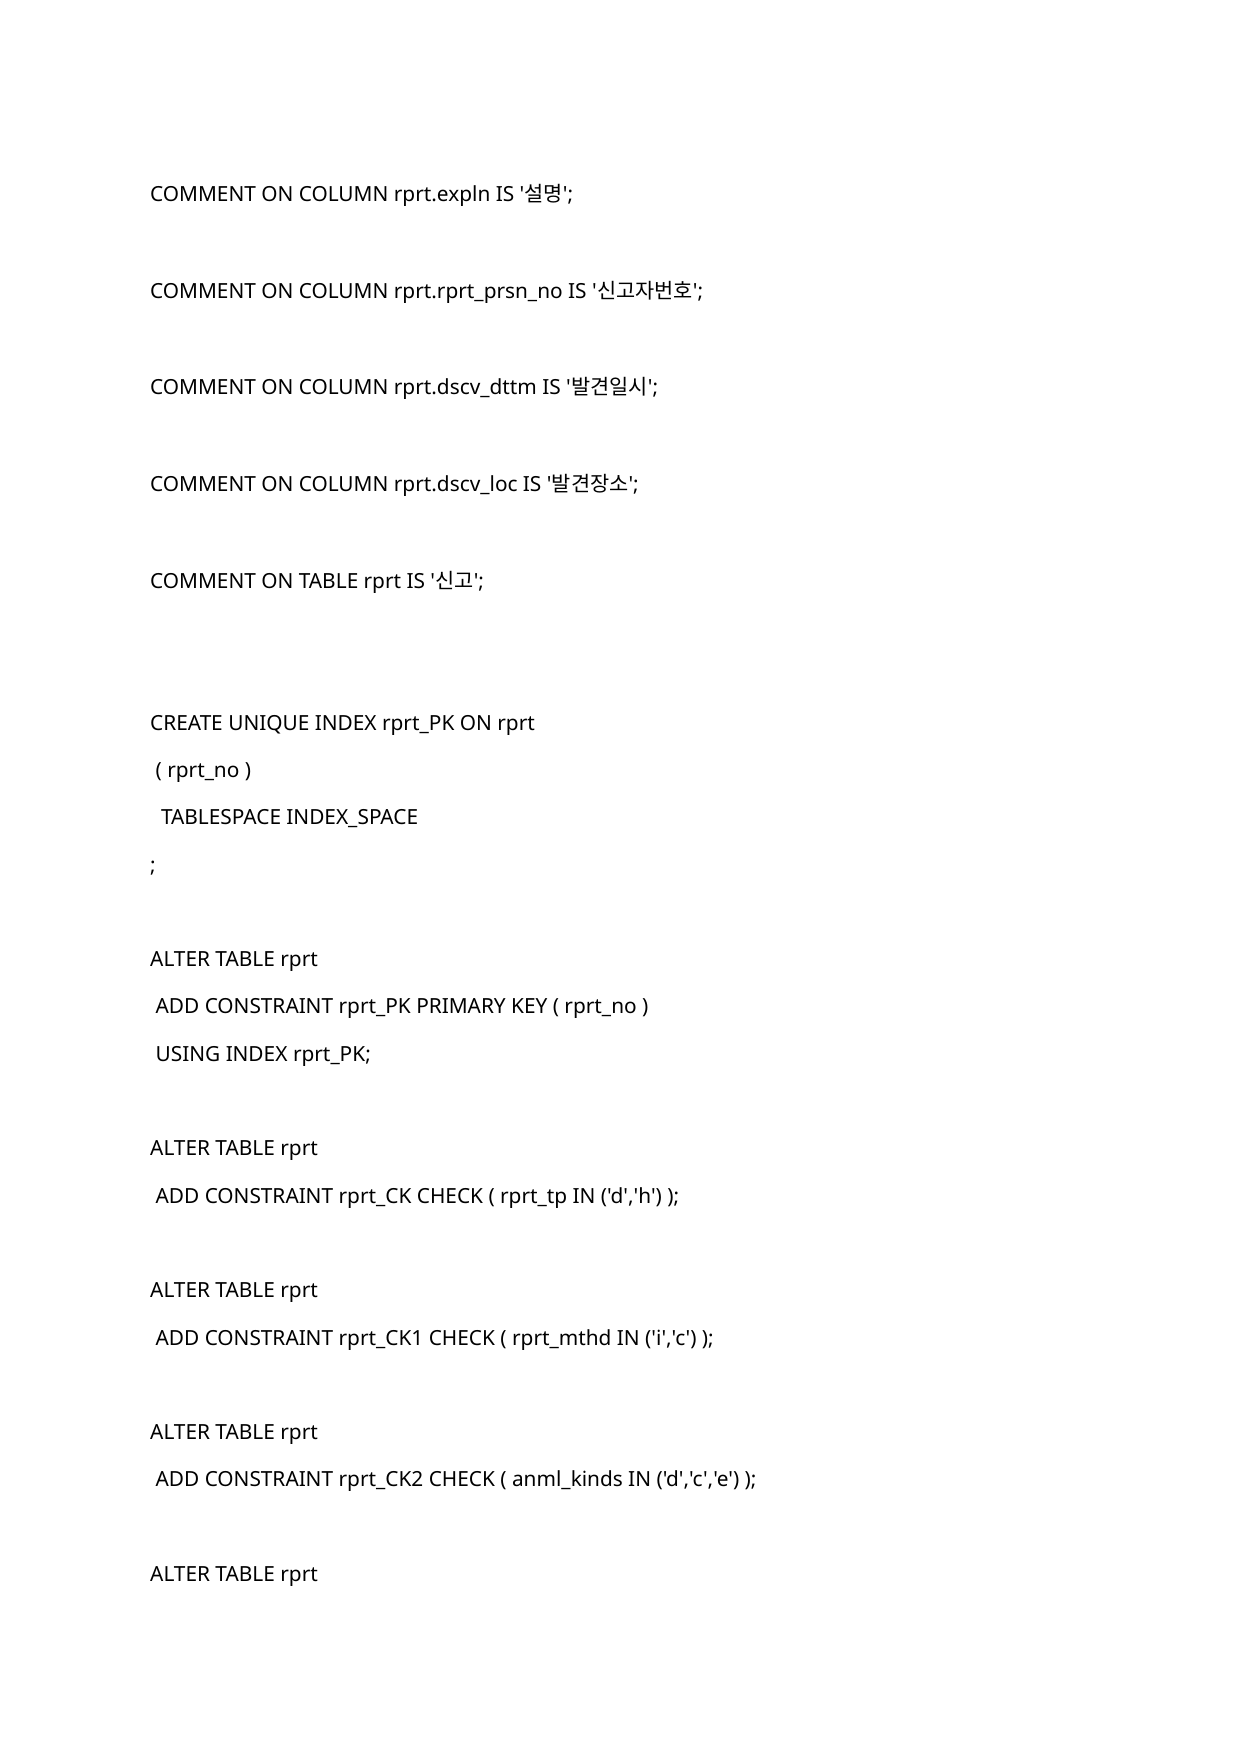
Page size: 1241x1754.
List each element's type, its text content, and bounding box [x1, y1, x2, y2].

text TABLESPACE INDEX_SPACE [150, 802, 1090, 831]
text ; [150, 850, 1090, 878]
text COMMENT ON COLUMN rprt.expln IS '설명'; [150, 177, 1090, 207]
text ALTER TABLE rprt [150, 1559, 1090, 1587]
text USING INDEX rprt_PK; [150, 1039, 1090, 1067]
text ALTER TABLE rprt [150, 1275, 1090, 1304]
text ADD CONSTRAINT rprt_CK1 CHECK ( rprt_mthd IN ('i','c') ); [150, 1323, 1090, 1351]
text COMMENT ON COLUMN rprt.dscv_loc IS '발견장소'; [150, 467, 1090, 497]
text ADD CONSTRAINT rprt_CK2 CHECK ( anml_kinds IN ('d','c','e') ); [150, 1464, 1090, 1493]
text ALTER TABLE rprt [150, 1417, 1090, 1446]
text COMMENT ON TABLE rprt IS '신고'; [150, 564, 1090, 594]
text ADD CONSTRAINT rprt_CK CHECK ( rprt_tp IN ('d','h') ); [150, 1181, 1090, 1209]
text ALTER TABLE rprt [150, 944, 1090, 973]
text ADD CONSTRAINT rprt_PK PRIMARY KEY ( rprt_no ) [150, 992, 1090, 1020]
text COMMENT ON COLUMN rprt.dscv_dttm IS '발견일시'; [150, 371, 1090, 401]
text ALTER TABLE rprt [150, 1133, 1090, 1162]
text CREATE UNIQUE INDEX rprt_PK ON rprt [150, 708, 1090, 736]
text COMMENT ON COLUMN rprt.rprt_prsn_no IS '신고자번호'; [150, 274, 1090, 304]
text ( rprt_no ) [150, 755, 1090, 783]
